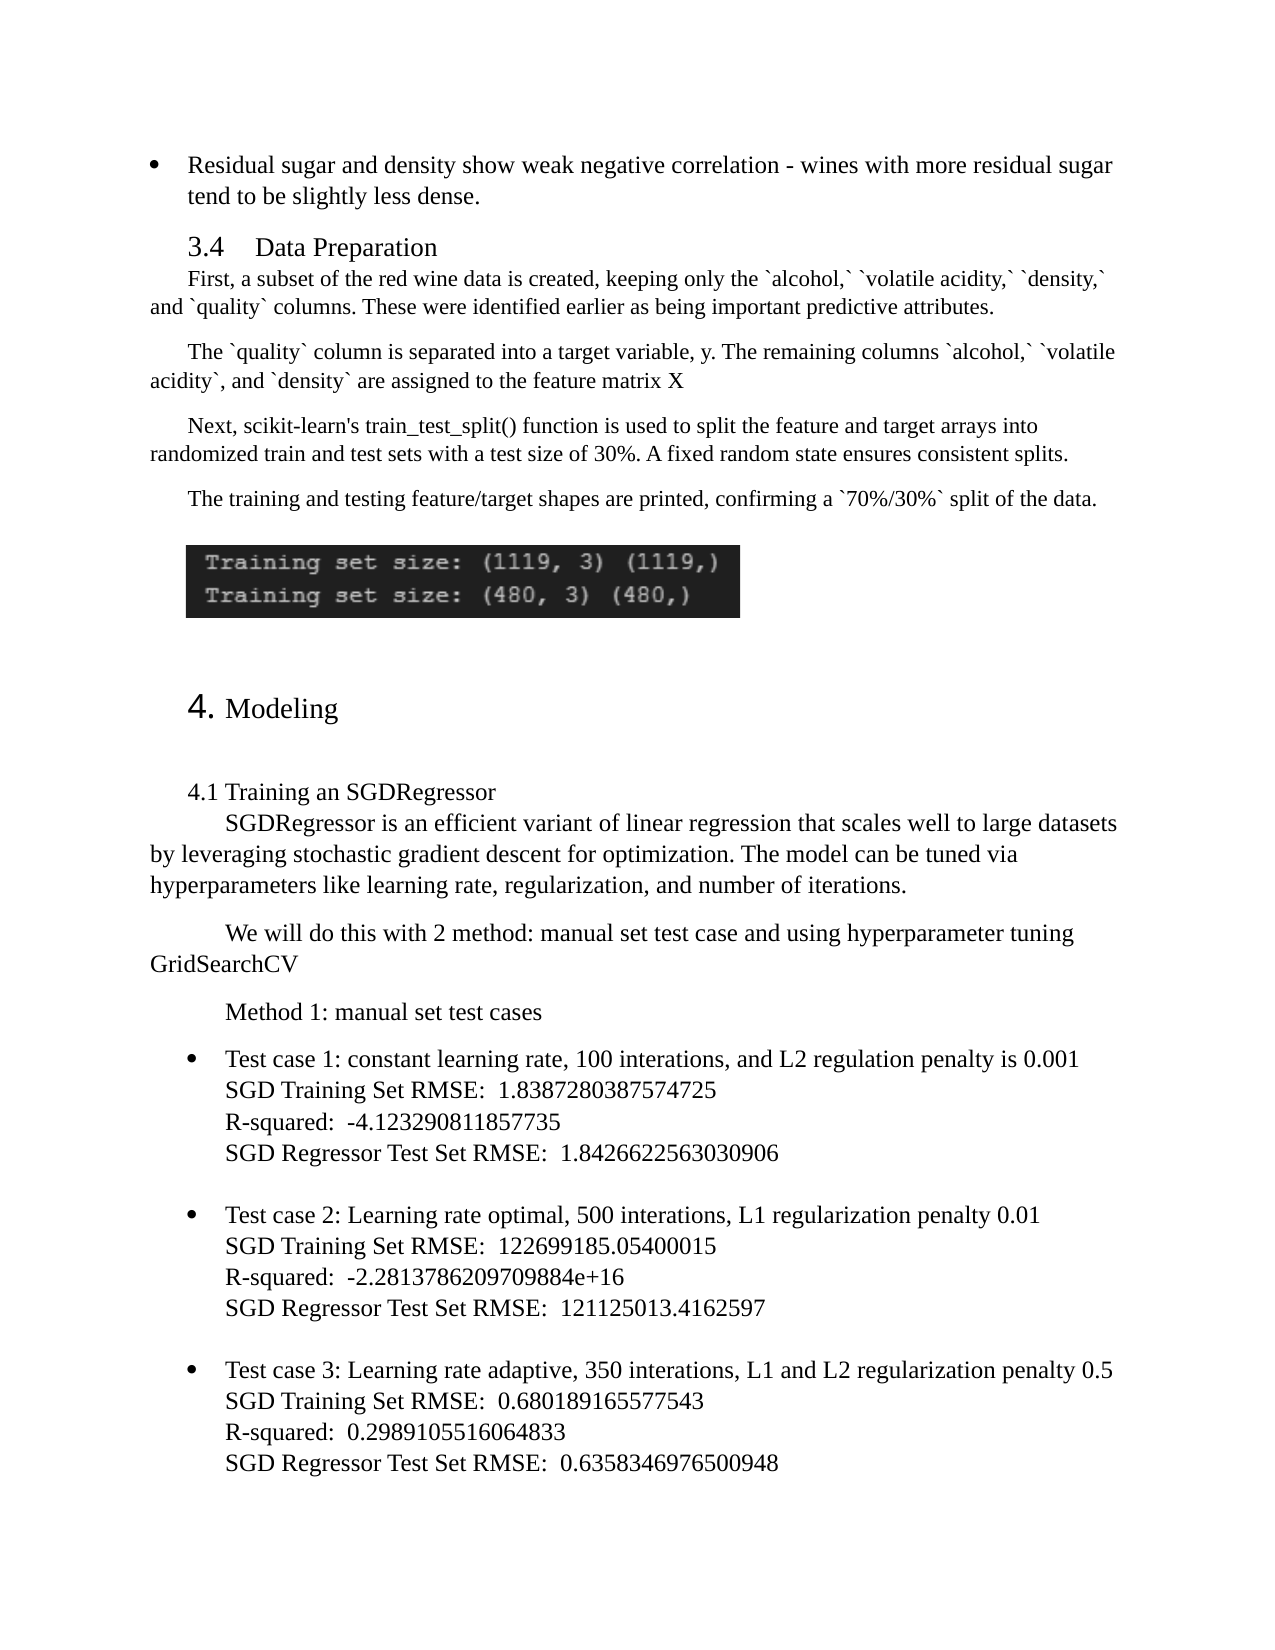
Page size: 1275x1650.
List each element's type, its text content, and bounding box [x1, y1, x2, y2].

list R-squared: 0.2989105516064833 [225, 1417, 1125, 1446]
text First, a subset of the red wine data is created, keeping only the `alcohol,` `volatile acidity,` `density,` and `quality` columns. These were identified earlier as being important predictive attributes. [150, 265, 1125, 320]
list SGD Training Set RMSE: 122699185.05400015 [225, 1231, 1125, 1259]
list SGD Regressor Test Set RMSE: 121125013.4162597 [225, 1293, 1125, 1322]
text The `quality` column is separated into a target variable, y. The remaining columns `alcohol,` `volatile acidity`, and `density` are assigned to the feature matrix X [150, 338, 1125, 393]
picture [185, 545, 740, 618]
list Test case 1: constant learning rate, 100 interations, and L2 regulation penalty is 0.001 [187, 1044, 1125, 1073]
text Method 1: manual set test cases [150, 997, 1125, 1026]
list Test case 3: Learning rate adaptive, 350 interations, L1 and L2 regularization penalty 0.5 [187, 1355, 1125, 1384]
text Next, scikit-learn's train_test_split() function is used to split the feature and target arrays into randomized train and test sets with a test size of 30%. A fixed random state ensures consistent splits. [150, 412, 1125, 467]
list SGD Regressor Test Set RMSE: 0.6358346976500948 [225, 1448, 1125, 1477]
list SGD Regressor Test Set RMSE: 1.8426622563030906 [225, 1138, 1125, 1166]
subtitle Modeling [187, 683, 1125, 728]
text SGDRegressor is an efficient variant of linear regression that scales well to large datasets by leveraging stochastic gradient descent for optimization. The model can be tuned via hyperparameters like learning rate, regularization, and number of iterations. [150, 808, 1125, 899]
list Residual sugar and density show weak negative correlation - wines with more residual sugar tend to be slightly less dense. [150, 150, 1125, 210]
list R-squared: -4.123290811857735 [225, 1107, 1125, 1135]
list Test case 2: Learning rate optimal, 500 interations, L1 regularization penalty 0.01 [187, 1200, 1125, 1228]
list SGD Training Set RMSE: 1.8387280387574725 [225, 1076, 1125, 1104]
text The training and testing feature/target shapes are printed, confirming a `70%/30%` split of the data. [150, 486, 1125, 512]
text We will do this with 2 method: manual set test case and using hyperparameter tuning GridSearchCV [150, 918, 1125, 978]
subtitle 4.1 Training an SGDRegressor [150, 777, 1125, 806]
subtitle Data Preparation [187, 229, 1125, 262]
list R-squared: -2.2813786209709884e+16 [225, 1262, 1125, 1291]
list SGD Training Set RMSE: 0.680189165577543 [225, 1386, 1125, 1415]
